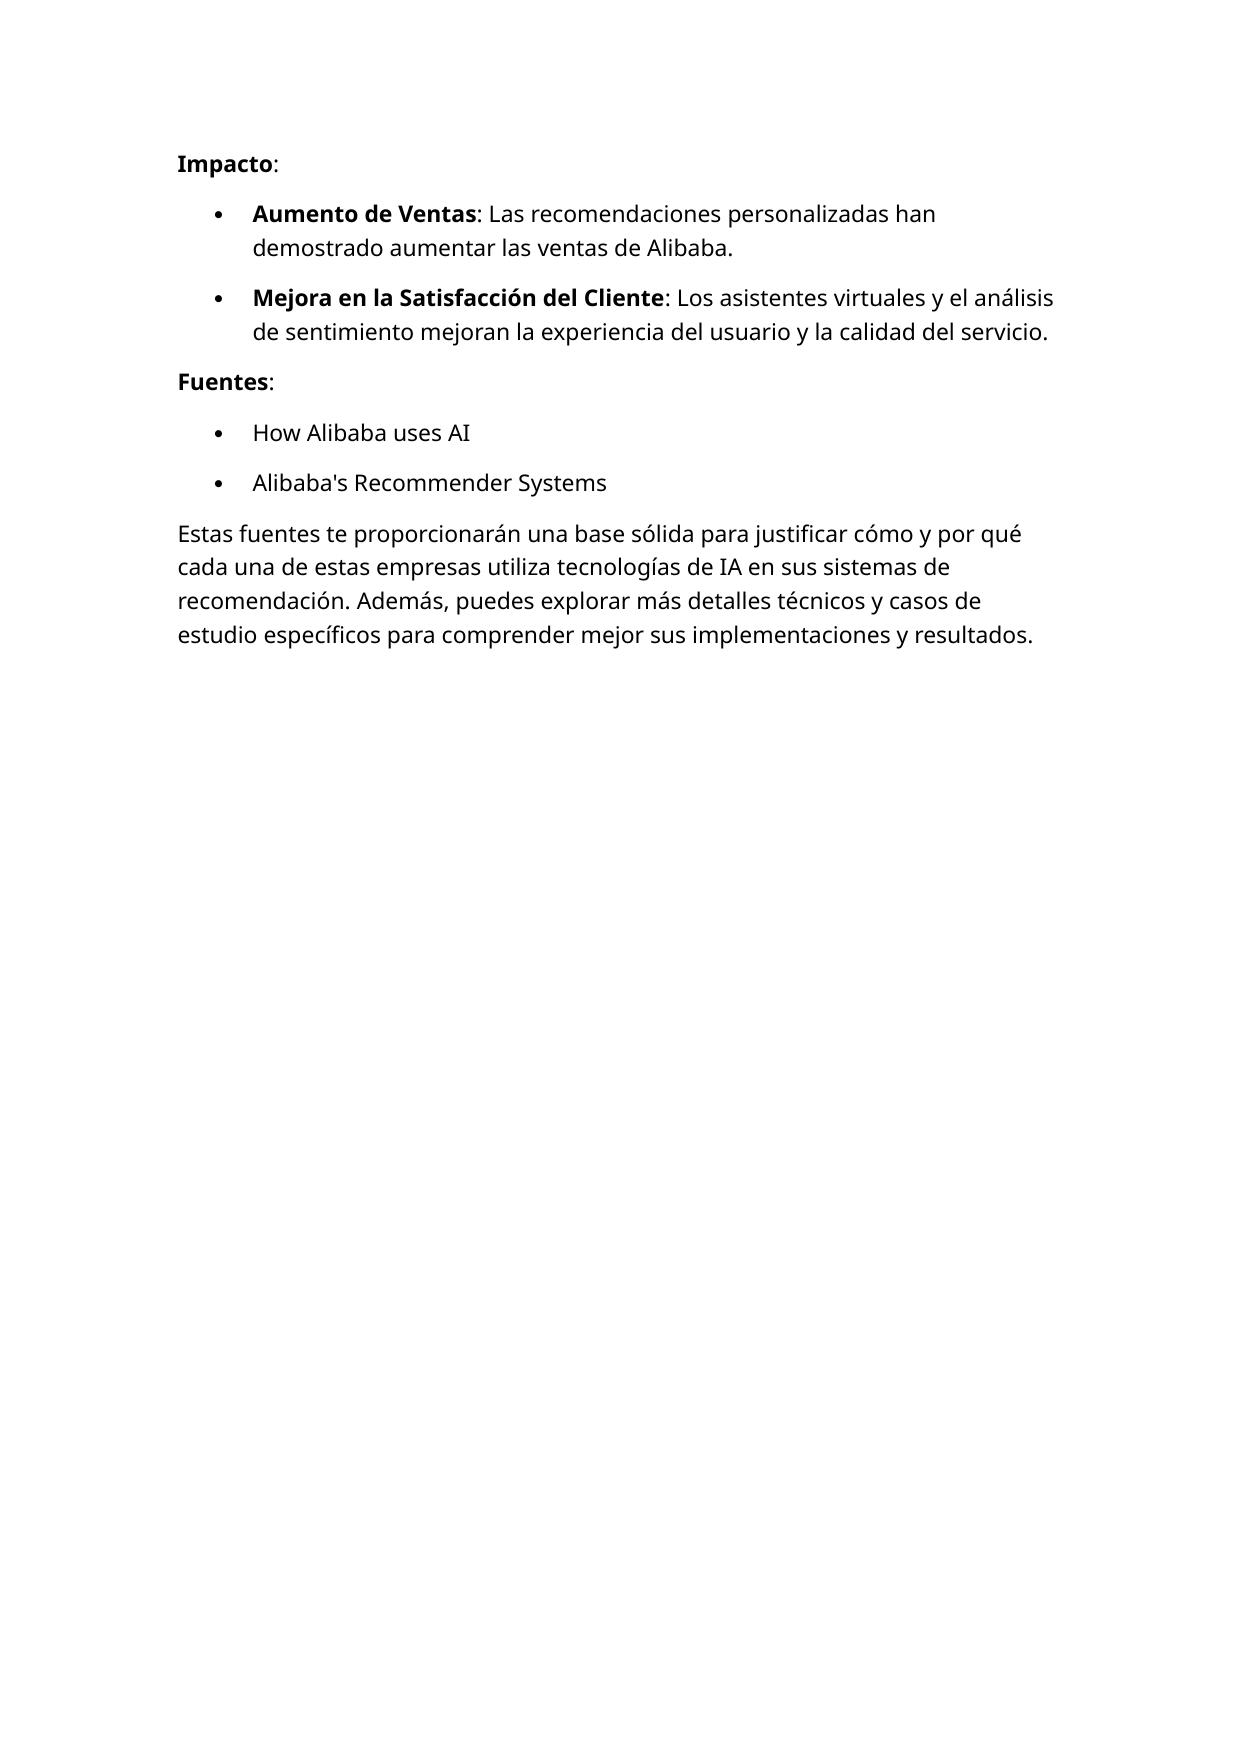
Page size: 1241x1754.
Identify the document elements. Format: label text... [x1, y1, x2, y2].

list Alibaba's Recommender Systems [215, 467, 1063, 498]
list Aumento de Ventas: Las recomendaciones personalizadas han demostrado aumentar las ventas de Alibaba. [215, 198, 1063, 263]
text Estas fuentes te proporcionarán una base sólida para justificar cómo y por qué cada una de estas empresas utiliza tecnologías de IA en sus sistemas de recomendación. Además, puedes explorar más detalles técnicos y casos de estudio específicos para comprender mejor sus implementaciones y resultados. [177, 518, 1063, 650]
list How Alibaba uses AI [215, 417, 1063, 448]
list Mejora en la Satisfacción del Cliente: Los asistentes virtuales y el análisis de sentimiento mejoran la experiencia del usuario y la calidad del servicio. [215, 282, 1063, 347]
text Fuentes: [177, 366, 1063, 398]
text Impacto: [177, 148, 1063, 179]
